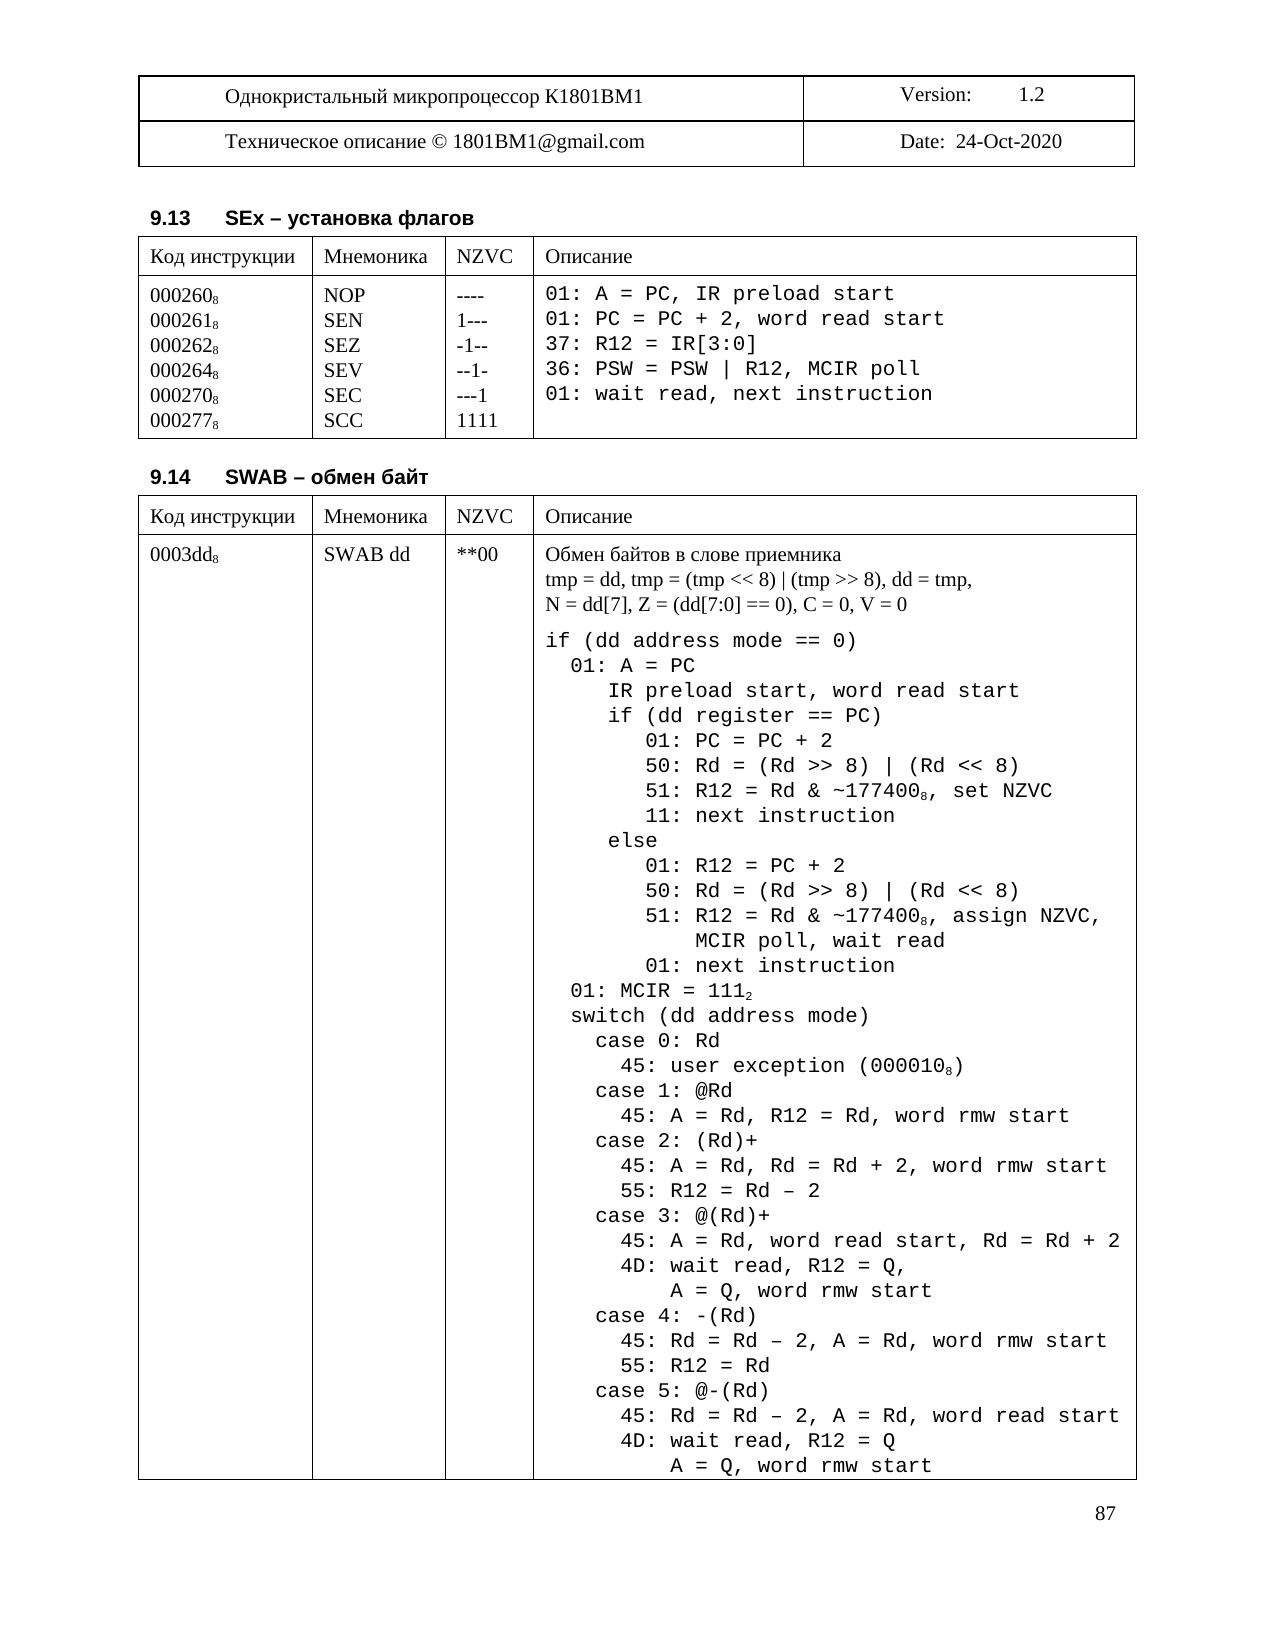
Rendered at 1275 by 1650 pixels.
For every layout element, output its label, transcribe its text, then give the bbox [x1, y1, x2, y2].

table_header Мнемоника [313, 496, 445, 534]
table_header Описание [534, 237, 1136, 274]
table_header NZVC [446, 237, 533, 274]
subtitle SWAB – обмен байт [150, 464, 1125, 489]
subtitle SEx – установка флагов [150, 205, 1125, 230]
table_cell **00 [446, 535, 533, 1479]
table_cell 0002608 0002618 0002628 0002648 0002708 0002778 [139, 276, 312, 438]
table_cell ---- 1--- -1-- --1- ---1 1111 [446, 276, 533, 438]
table_cell 0003dd8 [139, 535, 312, 1479]
table_header NZVC [446, 496, 533, 534]
table_cell SWAB dd [313, 535, 445, 1479]
table_header Мнемоника [313, 237, 445, 274]
table_cell NOP SEN SEZ SEV SEC SCC [313, 276, 445, 438]
table_cell 01: A = PC, IR preload start 01: PC = PC + 2, word read start 37: R12 = IR[3:0] 36: PSW = PSW | R12, MCIR poll 01: wait read, next instruction [534, 276, 1136, 438]
table_header Код инструкции [139, 237, 312, 274]
table_header Описание [534, 496, 1136, 534]
table_header Код инструкции [139, 496, 312, 534]
